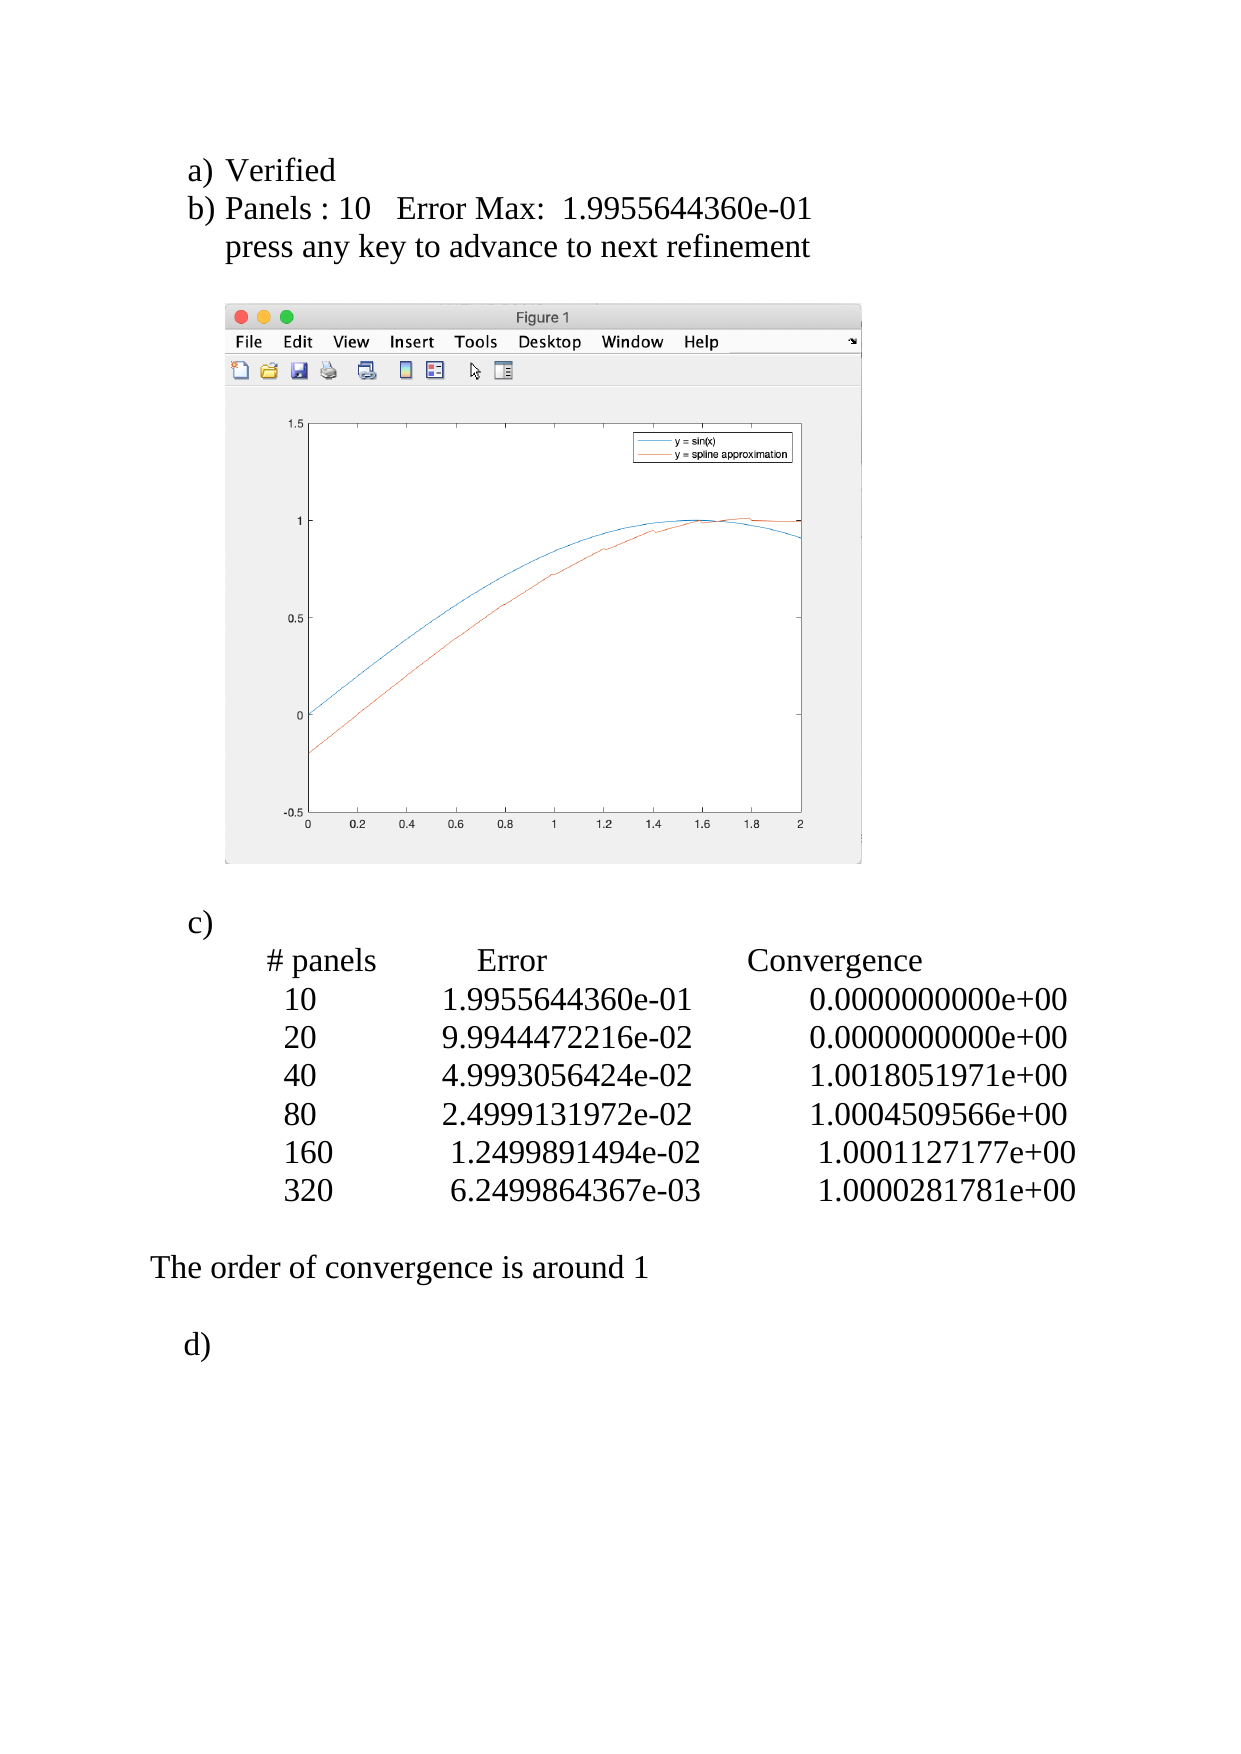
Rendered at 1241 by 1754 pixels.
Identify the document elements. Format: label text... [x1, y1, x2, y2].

text d) [150, 1324, 1090, 1362]
list # panels Error Convergence [225, 941, 1090, 979]
list 40 4.9993056424e-02 1.0018051971e+00 [225, 1056, 1090, 1094]
text The order of convergence is around 1 [150, 1247, 1090, 1286]
list Panels : 10 Error Max: 1.9955644360e-01 [187, 188, 1090, 227]
list 20 9.9944472216e-02 0.0000000000e+00 [225, 1017, 1090, 1056]
list 320 6.2499864367e-03 1.0000281781e+00 [225, 1171, 1090, 1209]
list 80 2.4999131972e-02 1.0004509566e+00 [225, 1094, 1090, 1132]
picture [225, 303, 862, 864]
list press any key to advance to next refinement [225, 227, 1090, 265]
list 10 1.9955644360e-01 0.0000000000e+00 [225, 979, 1090, 1017]
list Verified [187, 150, 1090, 188]
list 160 1.2499891494e-02 1.0001127177e+00 [225, 1132, 1090, 1171]
